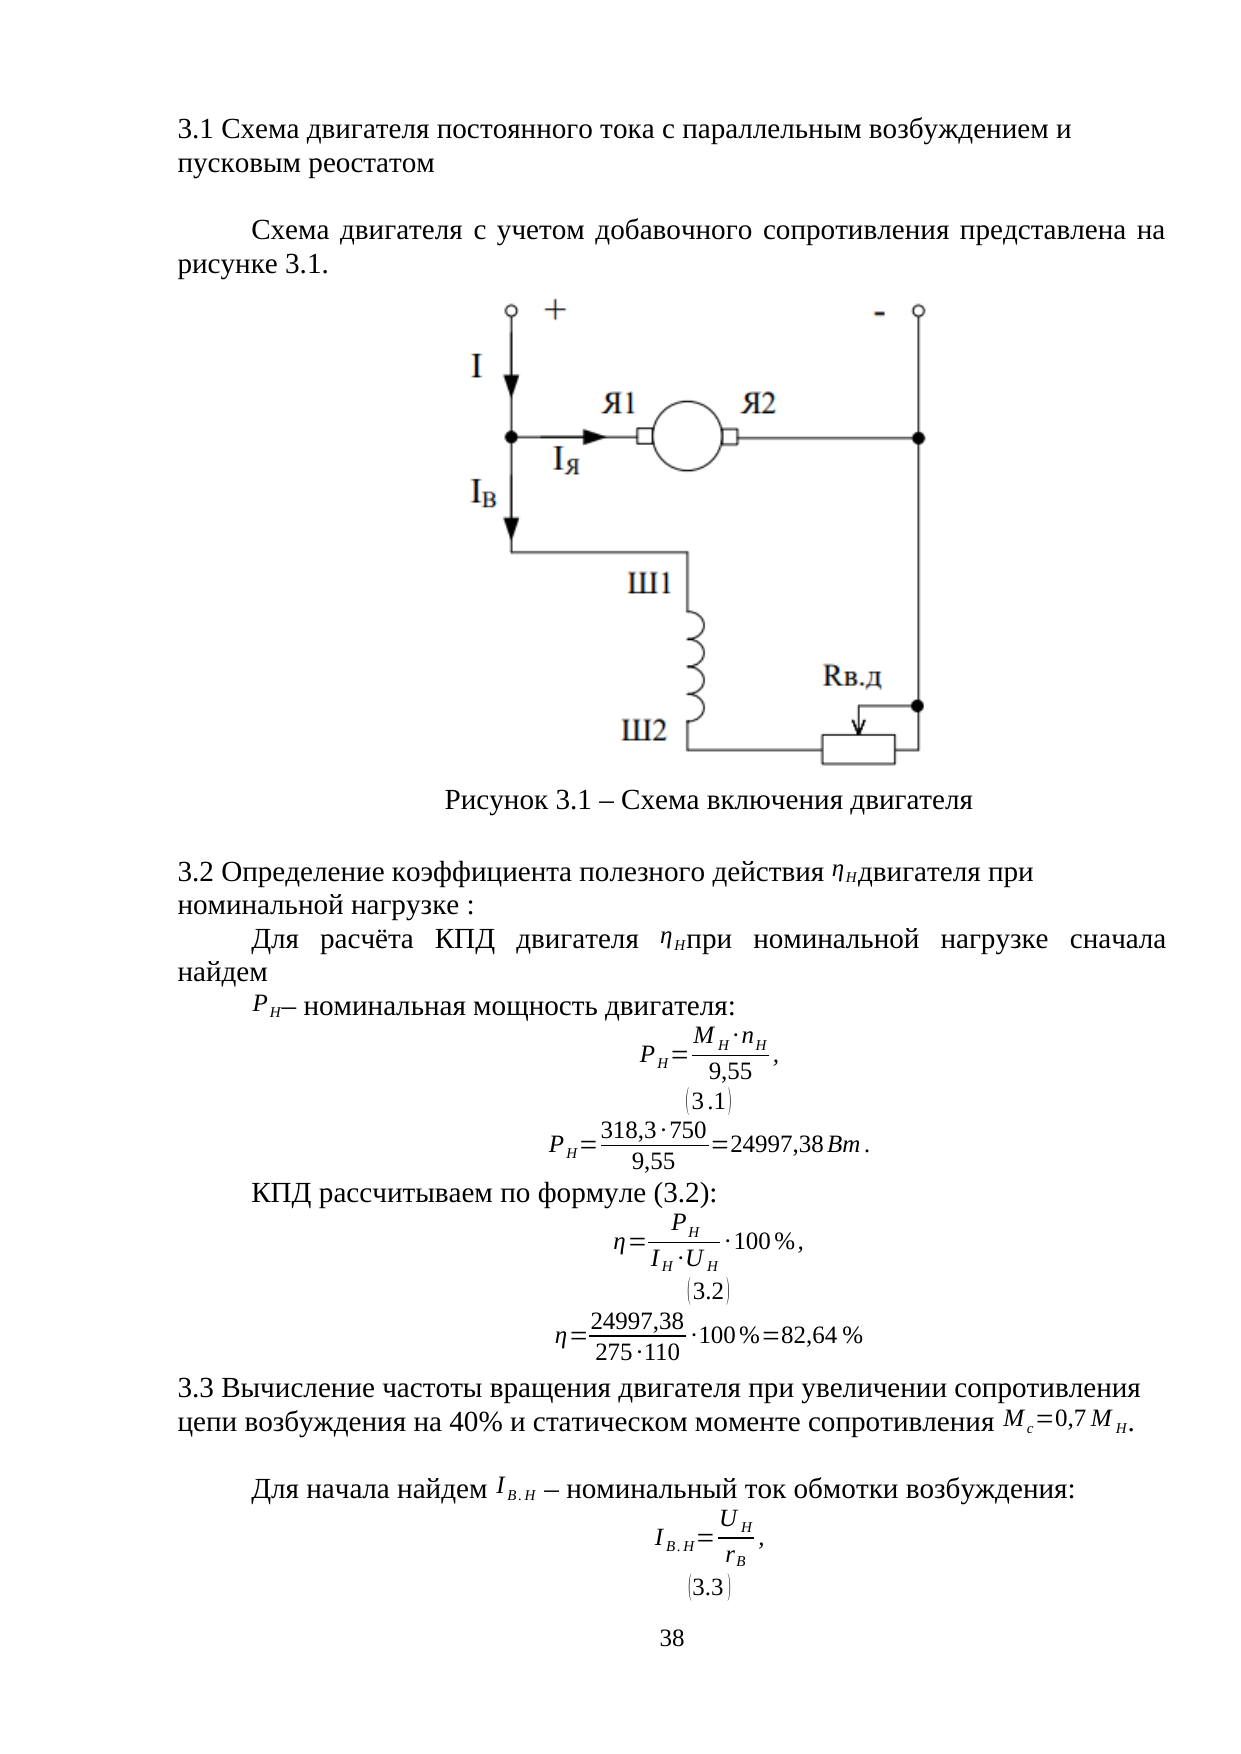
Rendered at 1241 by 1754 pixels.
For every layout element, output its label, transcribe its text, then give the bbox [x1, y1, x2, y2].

text Для расчёта КПД двигателя при номинальной нагрузке сначала найдем [177, 921, 1167, 988]
text КПД рассчитываем по формуле (3.2): [177, 1175, 1167, 1209]
text Схема двигателя с учетом добавочного сопротивления представлена на рисунке 3.1. [177, 212, 1167, 279]
subtitle 3.3 Вычисление частоты вращения двигателя при увеличении сопротивления цепи возбуждения на 40% и статическом моменте сопротивления . [177, 1370, 1167, 1437]
subtitle 3.1 Схема двигателя постоянного тока с параллельным возбуждением и пусковым реостатом [177, 112, 1167, 179]
text Рисунок 3.1 – Схема включения двигателя [177, 782, 1167, 816]
text – номинальная мощность двигателя: [177, 988, 1167, 1022]
subtitle 3.2 Определение коэффициента полезного действия двигателя при номинальной нагрузке : [177, 854, 1167, 921]
text Для начала найдем – номинальный ток обмотки возбуждения: [177, 1471, 1167, 1504]
picture [408, 279, 1010, 783]
